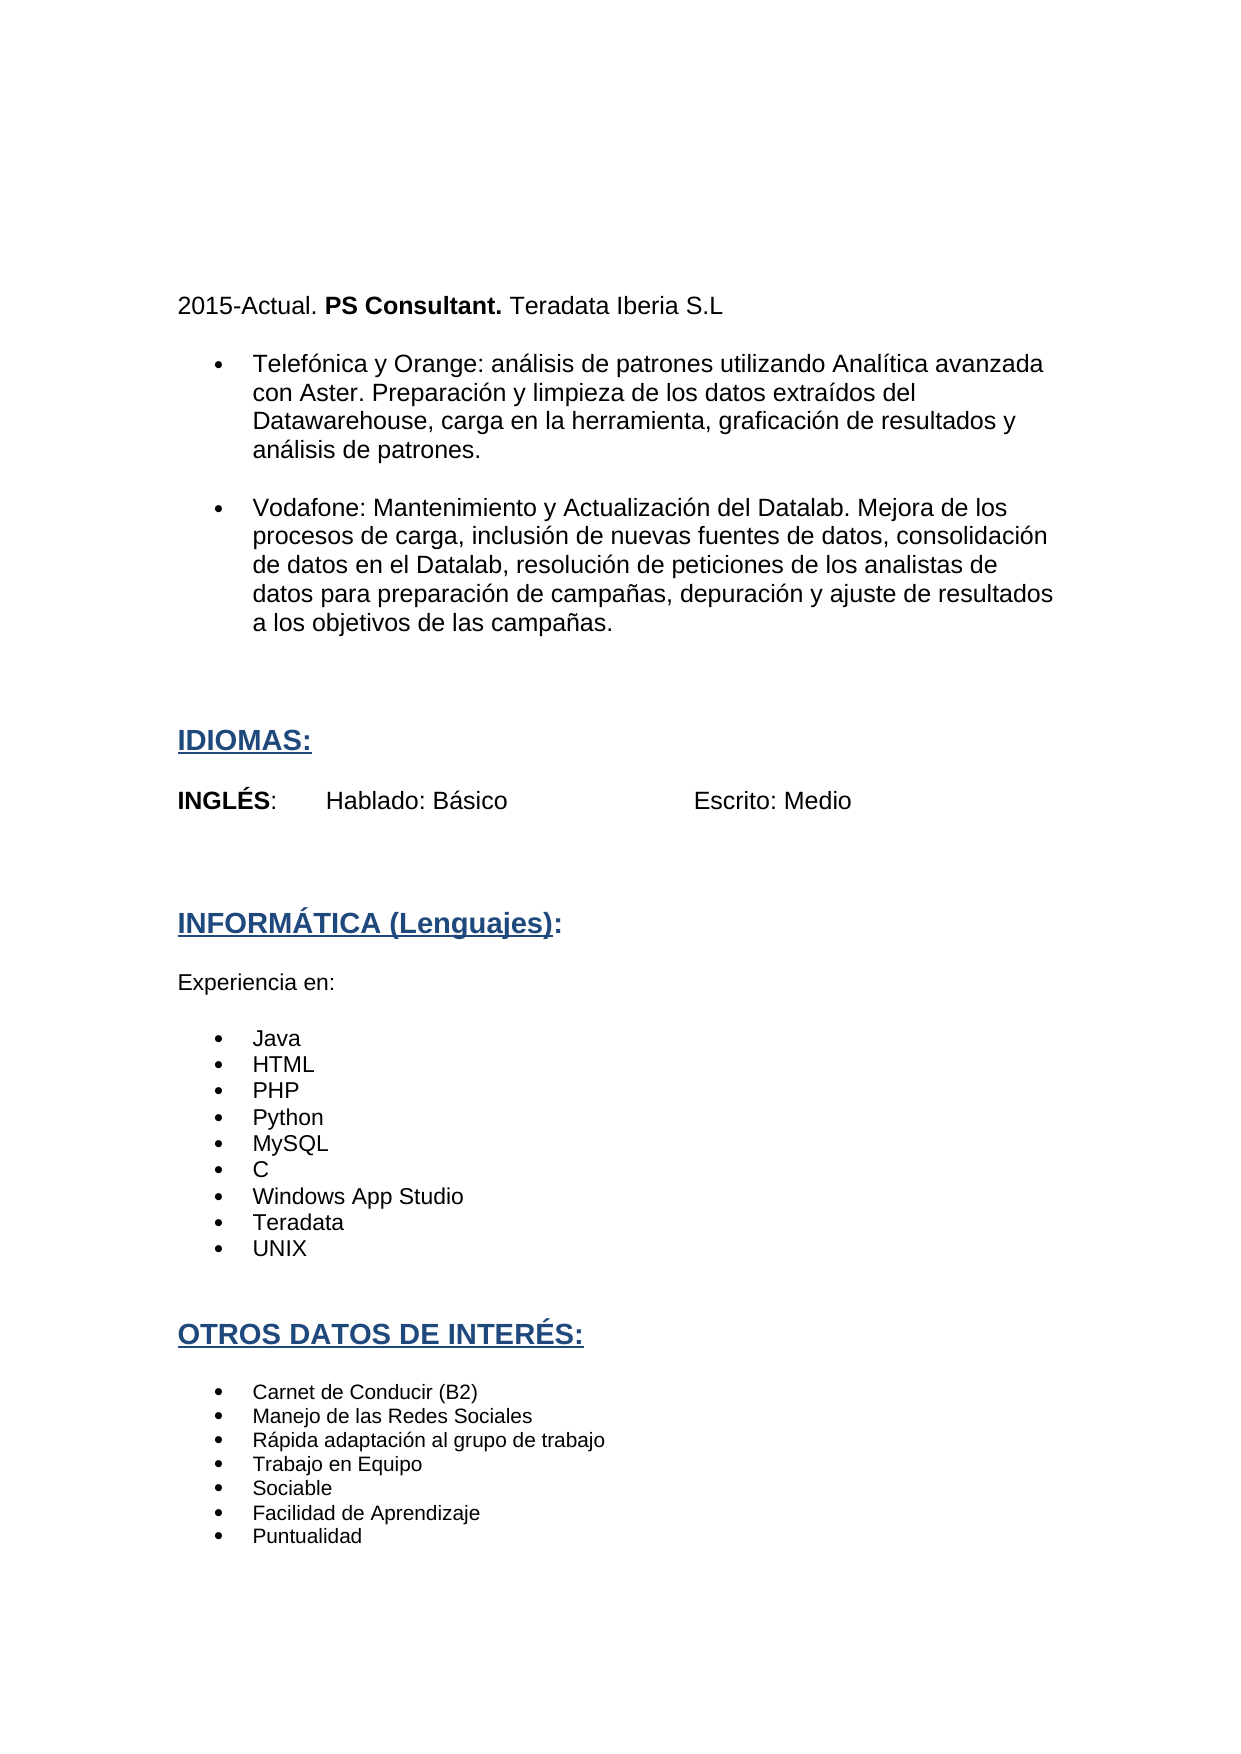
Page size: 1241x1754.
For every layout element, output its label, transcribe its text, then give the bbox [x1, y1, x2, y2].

list Sociable [215, 1476, 1063, 1500]
list Windows App Studio [215, 1183, 1063, 1209]
list Vodafone: Mantenimiento y Actualización del Datalab. Mejora de los procesos de carga, inclusión de nuevas fuentes de datos, consolidación de datos en el Datalab, resolución de peticiones de los analistas de datos para preparación de campañas, depuración y ajuste de resultados a los objetivos de las campañas. [215, 493, 1063, 636]
list HTML [215, 1051, 1063, 1077]
list Trabajo en Equipo [215, 1452, 1063, 1476]
list Manejo de las Redes Sociales [215, 1404, 1063, 1428]
list PHP [215, 1077, 1063, 1104]
text IDIOMAS: [177, 723, 1063, 757]
list MySQL [215, 1130, 1063, 1156]
list Java [215, 1024, 1063, 1051]
list Facilidad de Aprendizaje [215, 1500, 1063, 1524]
list Python [215, 1104, 1063, 1130]
text INGLÉS: Hablado: Básico Escrito: Medio [177, 786, 1063, 814]
text OTROS DATOS DE INTERÉS: [177, 1317, 1063, 1351]
list Carnet de Conducir (B2) [215, 1380, 1063, 1404]
list Puntualidad [215, 1524, 1063, 1548]
list Rápida adaptación al grupo de trabajo [215, 1428, 1063, 1452]
list Telefónica y Orange: análisis de patrones utilizando Analítica avanzada con Aster. Preparación y limpieza de los datos extraídos del Datawarehouse, carga en la herramienta, graficación de resultados y análisis de patrones. [215, 349, 1063, 464]
list Teradata [215, 1209, 1063, 1235]
list C [215, 1156, 1063, 1183]
text Experiencia en: [177, 969, 1063, 995]
text 2015-Actual. PS Consultant. Teradata Iberia S.L [177, 291, 1063, 320]
text INFORMÁTICA (Lenguajes): [177, 906, 1063, 940]
list UNIX [215, 1235, 1063, 1262]
